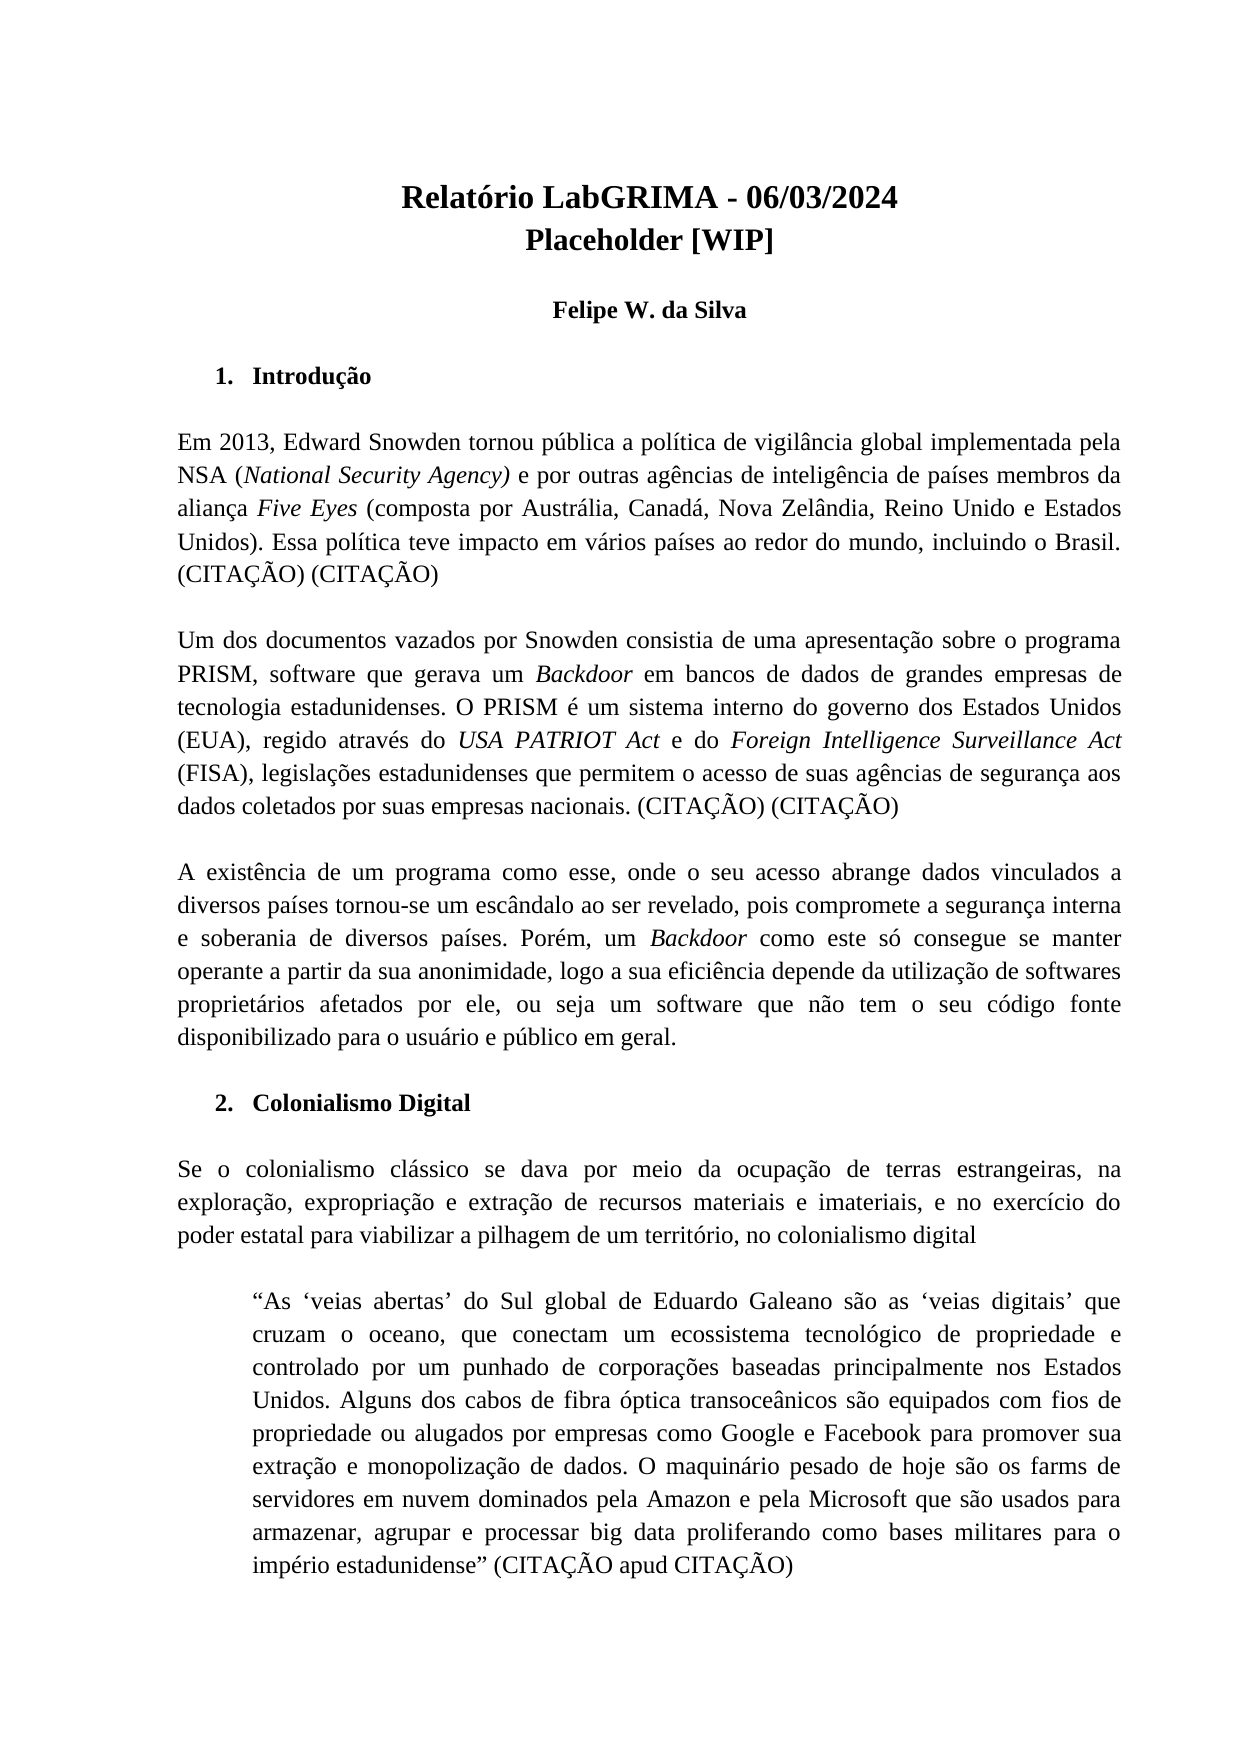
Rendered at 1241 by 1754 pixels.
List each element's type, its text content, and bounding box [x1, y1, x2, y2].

text A existência de um programa como esse, onde o seu acesso abrange dados vinculados a diversos países tornou-se um escândalo ao ser revelado, pois compromete a segurança interna e soberania de diversos países. Porém, um Backdoor como este só consegue se manter operante a partir da sua anonimidade, logo a sua eficiência depende da utilização de softwares proprietários afetados por ele, ou seja um software que não tem o seu código fonte disponibilizado para o usuário e público em geral. [177, 857, 1122, 1051]
text Felipe W. da Silva [177, 295, 1122, 324]
text Em 2013, Edward Snowden tornou pública a política de vigilância global implementada pela NSA (National Security Agency) e por outras agências de inteligência de países membros da aliança Five Eyes (composta por Austrália, Canadá, Nova Zelândia, Reino Unido e Estados Unidos). Essa política teve impacto em vários países ao redor do mundo, incluindo o Brasil. (CITAÇÃO) (CITAÇÃO) [177, 427, 1122, 588]
text “As ‘veias abertas’ do Sul global de Eduardo Galeano são as ‘veias digitais’ que cruzam o oceano, que conectam um ecossistema tecnológico de propriedade e controlado por um punhado de corporações baseadas principalmente nos Estados Unidos. Alguns dos cabos de fibra óptica transoceânicos são equipados com fios de propriedade ou alugados por empresas como Google e Facebook para promover sua extração e monopolização de dados. O maquinário pesado de hoje são os farms de servidores em nuvem dominados pela Amazon e pela Microsoft que são usados para armazenar, agrupar e processar big data proliferando como bases militares para o império estadunidense” (CITAÇÃO apud CITAÇÃO) [252, 1286, 1122, 1579]
text Um dos documentos vazados por Snowden consistia de uma apresentação sobre o programa PRISM, software que gerava um Backdoor em bancos de dados de grandes empresas de tecnologia estadunidenses. O PRISM é um sistema interno do governo dos Estados Unidos (EUA), regido através do USA PATRIOT Act e do Foreign Intelligence Surveillance Act (FISA), legislações estadunidenses que permitem o acesso de suas agências de segurança aos dados coletados por suas empresas nacionais. (CITAÇÃO) (CITAÇÃO) [177, 626, 1122, 819]
text Placeholder [WIP] [177, 221, 1122, 257]
list Introdução [214, 361, 1122, 390]
text Se o colonialismo clássico se dava por meio da ocupação de terras estrangeiras, na exploração, expropriação e extração de recursos materiais e imateriais, e no exercício do poder estatal para viabilizar a pilhagem de um território, no colonialismo digital [177, 1154, 1122, 1249]
text Relatório LabGRIMA - 06/03/2024 [177, 177, 1122, 215]
list Colonialismo Digital [214, 1088, 1122, 1117]
